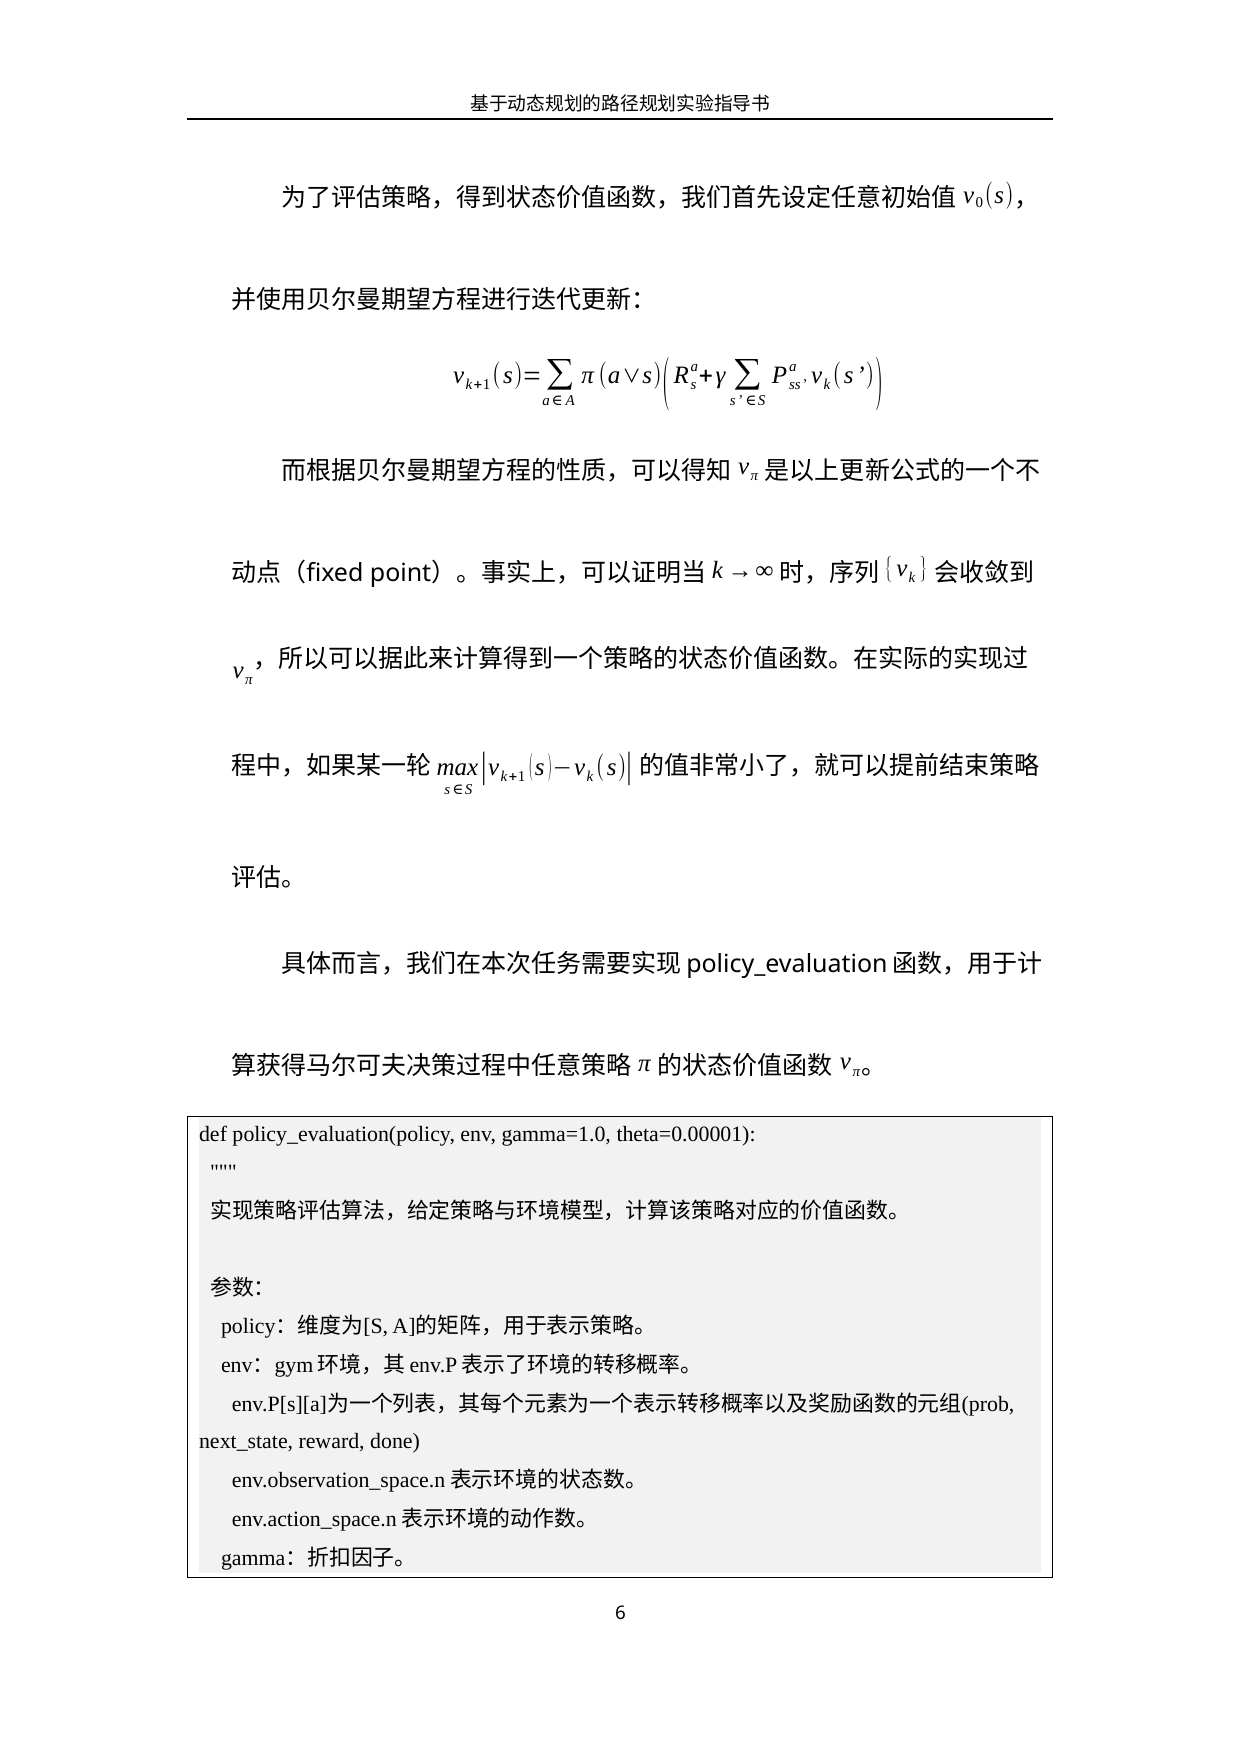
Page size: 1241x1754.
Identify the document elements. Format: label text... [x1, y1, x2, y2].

text 而根据贝尔曼期望方程的性质，可以得知 是以上更新公式的一个不动点（fixed point）。事实上，可以证明当 时，序列 会收敛到 ，所以可以据此来计算得到一个策略的状态价值函数。在实际的实现过程中，如果某一轮 的值非常小了，就可以提前结束策略评估。 [231, 434, 1053, 910]
text 具体而言，我们在本次任务需要实现policy_evaluation函数，用于计算获得马尔可夫决策过程中任意策略 的状态价值函数 。 [231, 928, 1053, 1098]
text 为了评估策略，得到状态价值函数，我们首先设定任意初始值 ，并使用贝尔曼期望方程进行迭代更新： [231, 162, 1053, 331]
